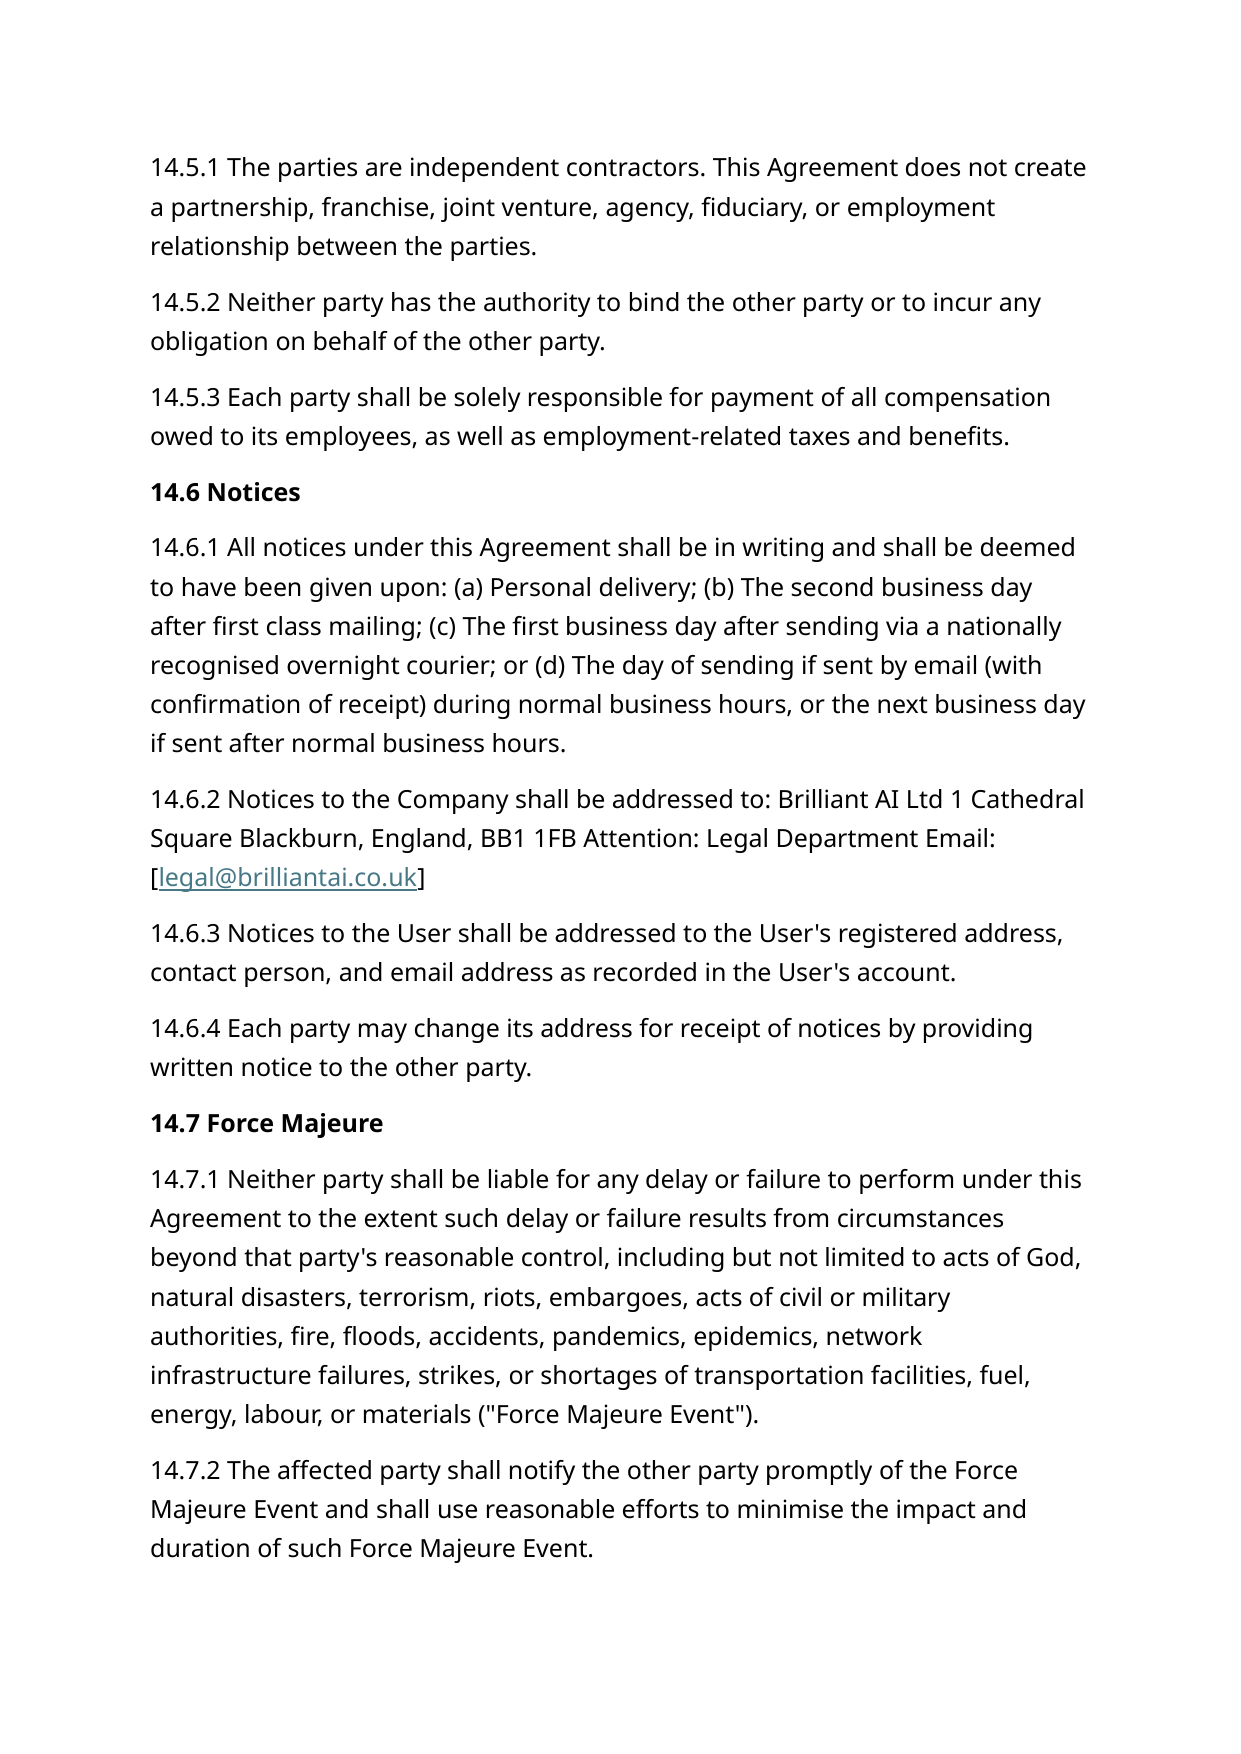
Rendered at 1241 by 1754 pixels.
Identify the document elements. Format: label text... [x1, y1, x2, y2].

text 14.7.1 Neither party shall be liable for any delay or failure to perform under this Agreement to the extent such delay or failure results from circumstances beyond that party's reasonable control, including but not limited to acts of God, natural disasters, terrorism, riots, embargoes, acts of civil or military authorities, fire, floods, accidents, pandemics, epidemics, network infrastructure failures, strikes, or shortages of transportation facilities, fuel, energy, labour, or materials ("Force Majeure Event"). [150, 1162, 1090, 1431]
text 14.6.4 Each party may change its address for receipt of notices by providing written notice to the other party. [150, 1011, 1090, 1084]
text 14.6 Notices [150, 474, 1090, 508]
text 14.6.2 Notices to the Company shall be addressed to: Brilliant AI Ltd 1 Cathedral Square Blackburn, England, BB1 1FB Attention: Legal Department Email: [legal@brilliantai.co.uk] [150, 782, 1090, 894]
text 14.5.3 Each party shall be solely responsible for payment of all compensation owed to its employees, as well as employment-related taxes and benefits. [150, 379, 1090, 452]
text 14.7 Force Majeure [150, 1106, 1090, 1140]
text 14.6.3 Notices to the User shall be addressed to the User's registered address, contact person, and email address as recorded in the User's account. [150, 916, 1090, 989]
text 14.5.2 Neither party has the authority to bind the other party or to incur any obligation on behalf of the other party. [150, 284, 1090, 357]
text 14.6.1 All notices under this Agreement shall be in writing and shall be deemed to have been given upon: (a) Personal delivery; (b) The second business day after first class mailing; (c) The first business day after sending via a nationally recognised overnight courier; or (d) The day of sending if sent by email (with confirmation of receipt) during normal business hours, or the next business day if sent after normal business hours. [150, 530, 1090, 760]
text 14.7.2 The affected party shall notify the other party promptly of the Force Majeure Event and shall use reasonable efforts to minimise the impact and duration of such Force Majeure Event. [150, 1452, 1090, 1565]
text 14.5.1 The parties are independent contractors. This Agreement does not create a partnership, franchise, joint venture, agency, fiduciary, or employment relationship between the parties. [150, 150, 1090, 262]
